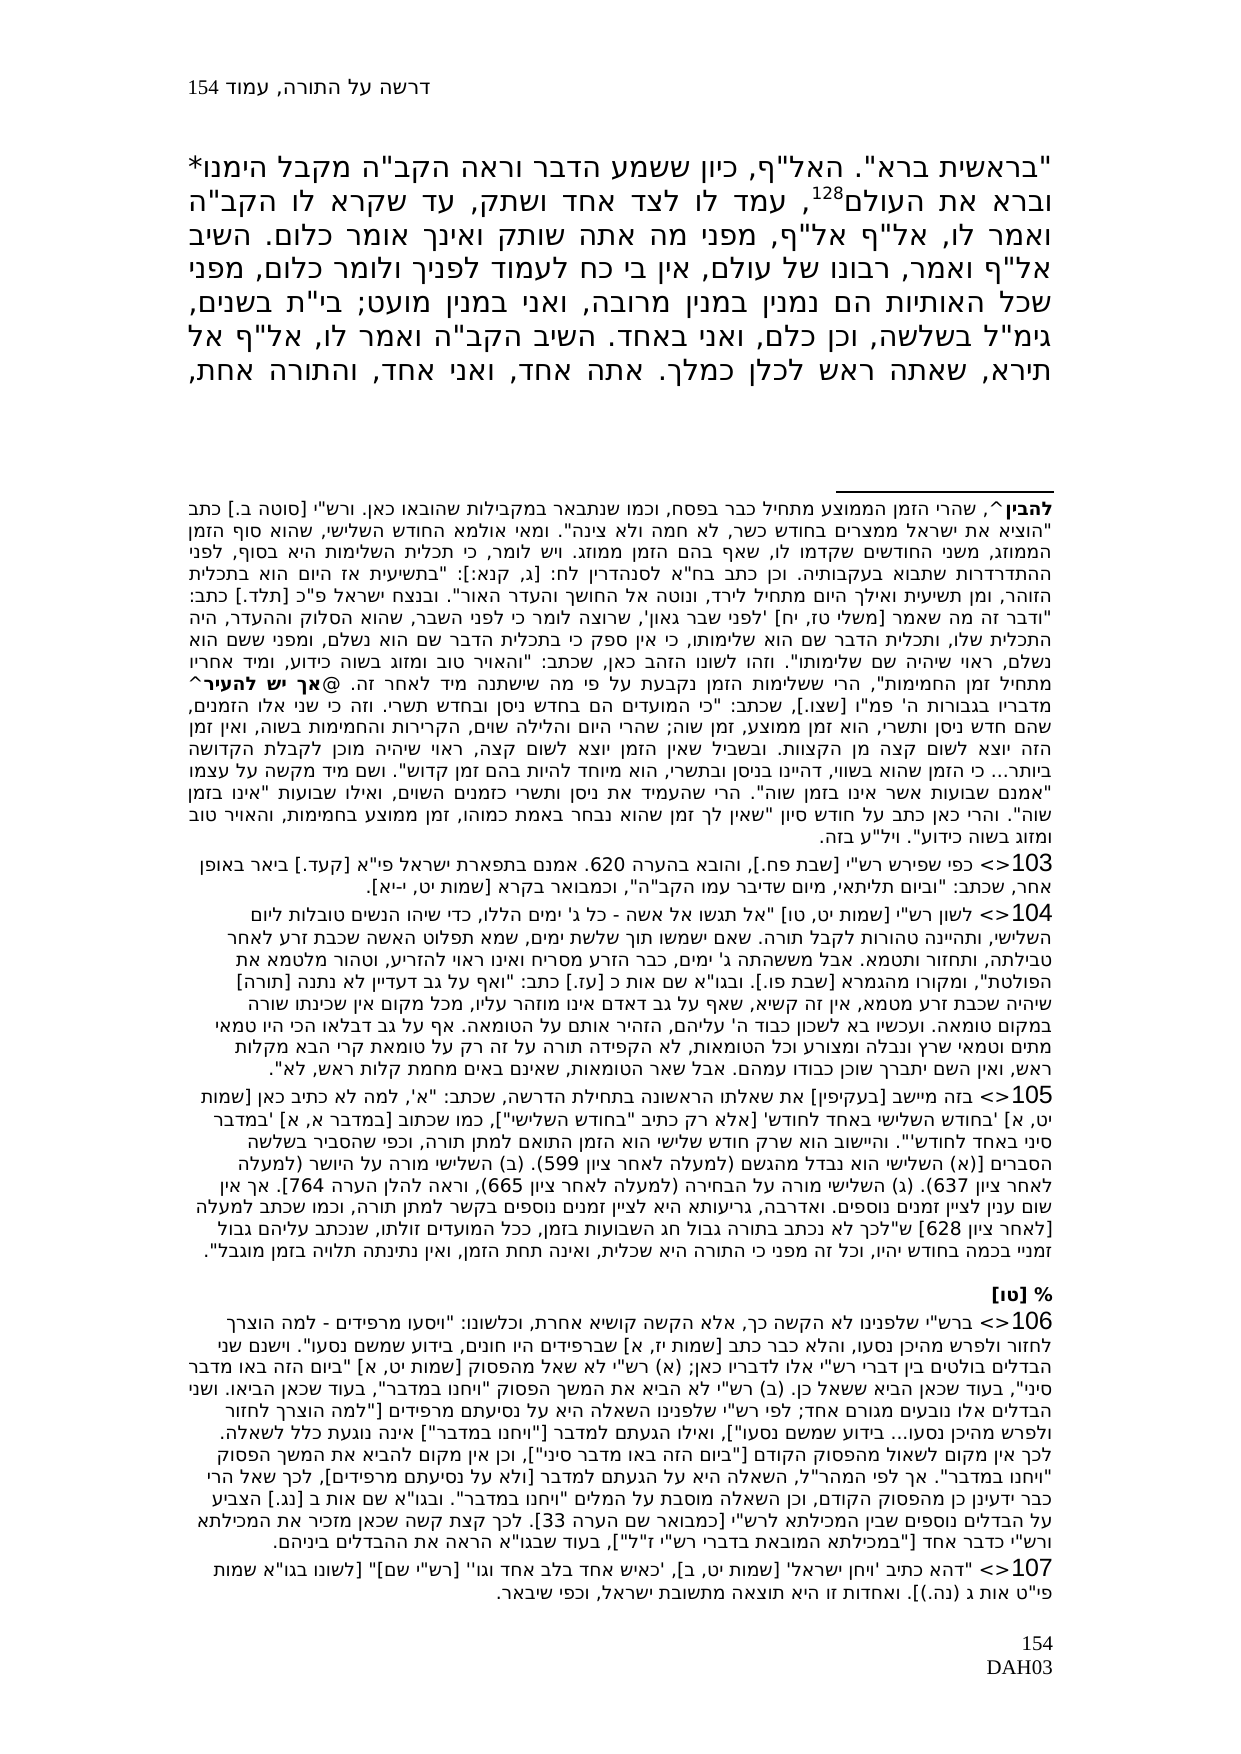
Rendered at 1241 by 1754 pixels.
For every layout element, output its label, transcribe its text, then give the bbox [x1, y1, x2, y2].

text #ובאותיות דרבי עקיבא=, בשעה שבקש הקב"ה לבראות העולם, ירדו כ"ב אותיות ועמדו לפני הקב"ה, זה אמר לפניו, בי תברא את העולם. זה אמר לפניו, בי תברא את העולם. בתחלה נכנסה תי"ו, ואמרה לפניו רבונו של עולם, רצונך שתברא בי את עולמך, שבי אתה נותן תורה לישראל על ידי משה, שכך כתיב (דברים לג, ד) "תורה צוה לנו משה". השיב הקב"ה ואמר לה, לאו, מפני שאני עתיד לעשות בך רושם על מצחות האנשים הנאנחים והנאנקים וכו', שנאמר (יחזקאל ט, ד) "והתוית תו וגו'". מיד יצאה מלפניו בפחי נפש. אחר כך נכנסה שי"ן, וכן כולם. עד שנכנסה בי"ת, ואמרה לפניו, רבונו של עולם, רצונך שתברא בי את עולמך, שבי משבחין לפניך באי עולם בכל יום, שנאמר (תהלים פט, נג) "ברוך ה' לעולם אמן ואמן", (שם קג, כ) "ברכו ה' מלאכיו וגו'". מיד קבל ממנה הקב"ה, ואמר לה הן. ואמר לה, (תהלים קיח, כ) "ברוך הבא בשם ה'", וברא בה את עולמו, שנאמר (בראשית א, א) "בראשית ברא". האל"ף, כיון ששמע הדבר וראה הקב"ה מקבל הימנו* וברא את העולם, עמד לו לצד אחד ושתק, עד שקרא לו הקב"ה ואמר לו, אל"ף אל"ף, מפני מה אתה שותק ואינך אומר כלום. השיב אל"ף ואמר, רבונו של עולם, אין בי כח לעמוד לפניך ולומר כלום, מפני שכל האותיות הם נמנין במנין מרובה, ואני במנין מועט; בי"ת בשנים, גימ"ל בשלשה, וכן כלם, ואני באחד. השיב הקב"ה ואמר לו, אל"ף אל תירא, שאתה ראש לכלן כמלך. אתה אחד, ואני אחד, והתורה אחת, ובך אני עתיד ליתנה לישראל עמי שנקראו אחד במתנה, ולהתחיל להן בך על הר סיני, שנאמר (שמות כ, ב) "אנכי ה' אלקיך", עד כאן. [187, 150, 1053, 388]
